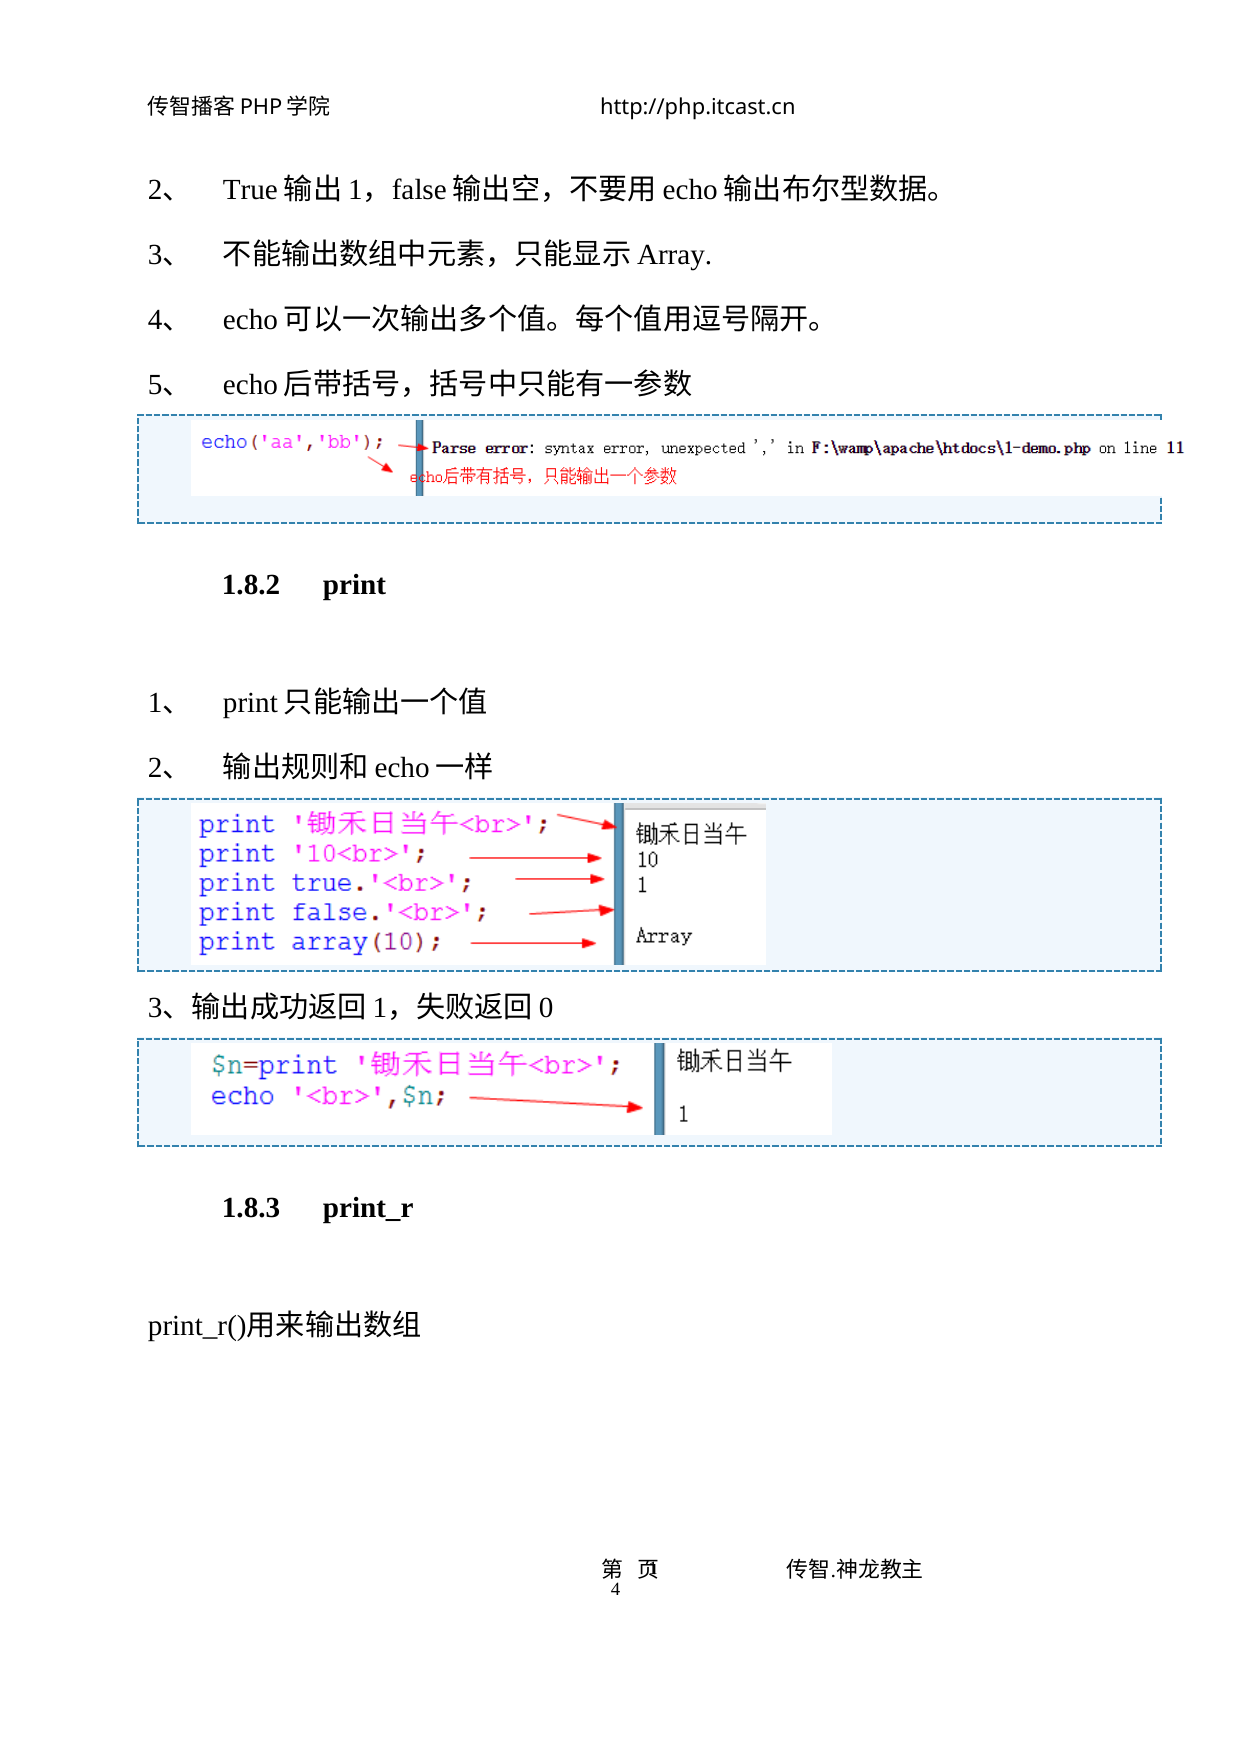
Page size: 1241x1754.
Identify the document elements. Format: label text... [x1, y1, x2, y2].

text print_r()用来输出数组 [148, 1291, 1152, 1356]
subtitle print [222, 551, 1152, 616]
list echo后带括号，括号中只能有一参数 [148, 349, 1152, 414]
picture [191, 420, 1195, 496]
list print只能输出一个值 [148, 667, 1152, 732]
picture [191, 1043, 832, 1135]
subtitle print_r [222, 1174, 1152, 1239]
list echo可以一次输出多个值。每个值用逗号隔开。 [148, 284, 1152, 349]
text 3、输出成功返回1，失败返回0 [148, 972, 1152, 1037]
list 输出规则和echo一样 [148, 732, 1152, 797]
list True输出1，false输出空，不要用echo输出布尔型数据。 [148, 154, 1152, 219]
list 不能输出数组中元素，只能显示Array. [148, 219, 1152, 284]
picture [191, 803, 766, 965]
